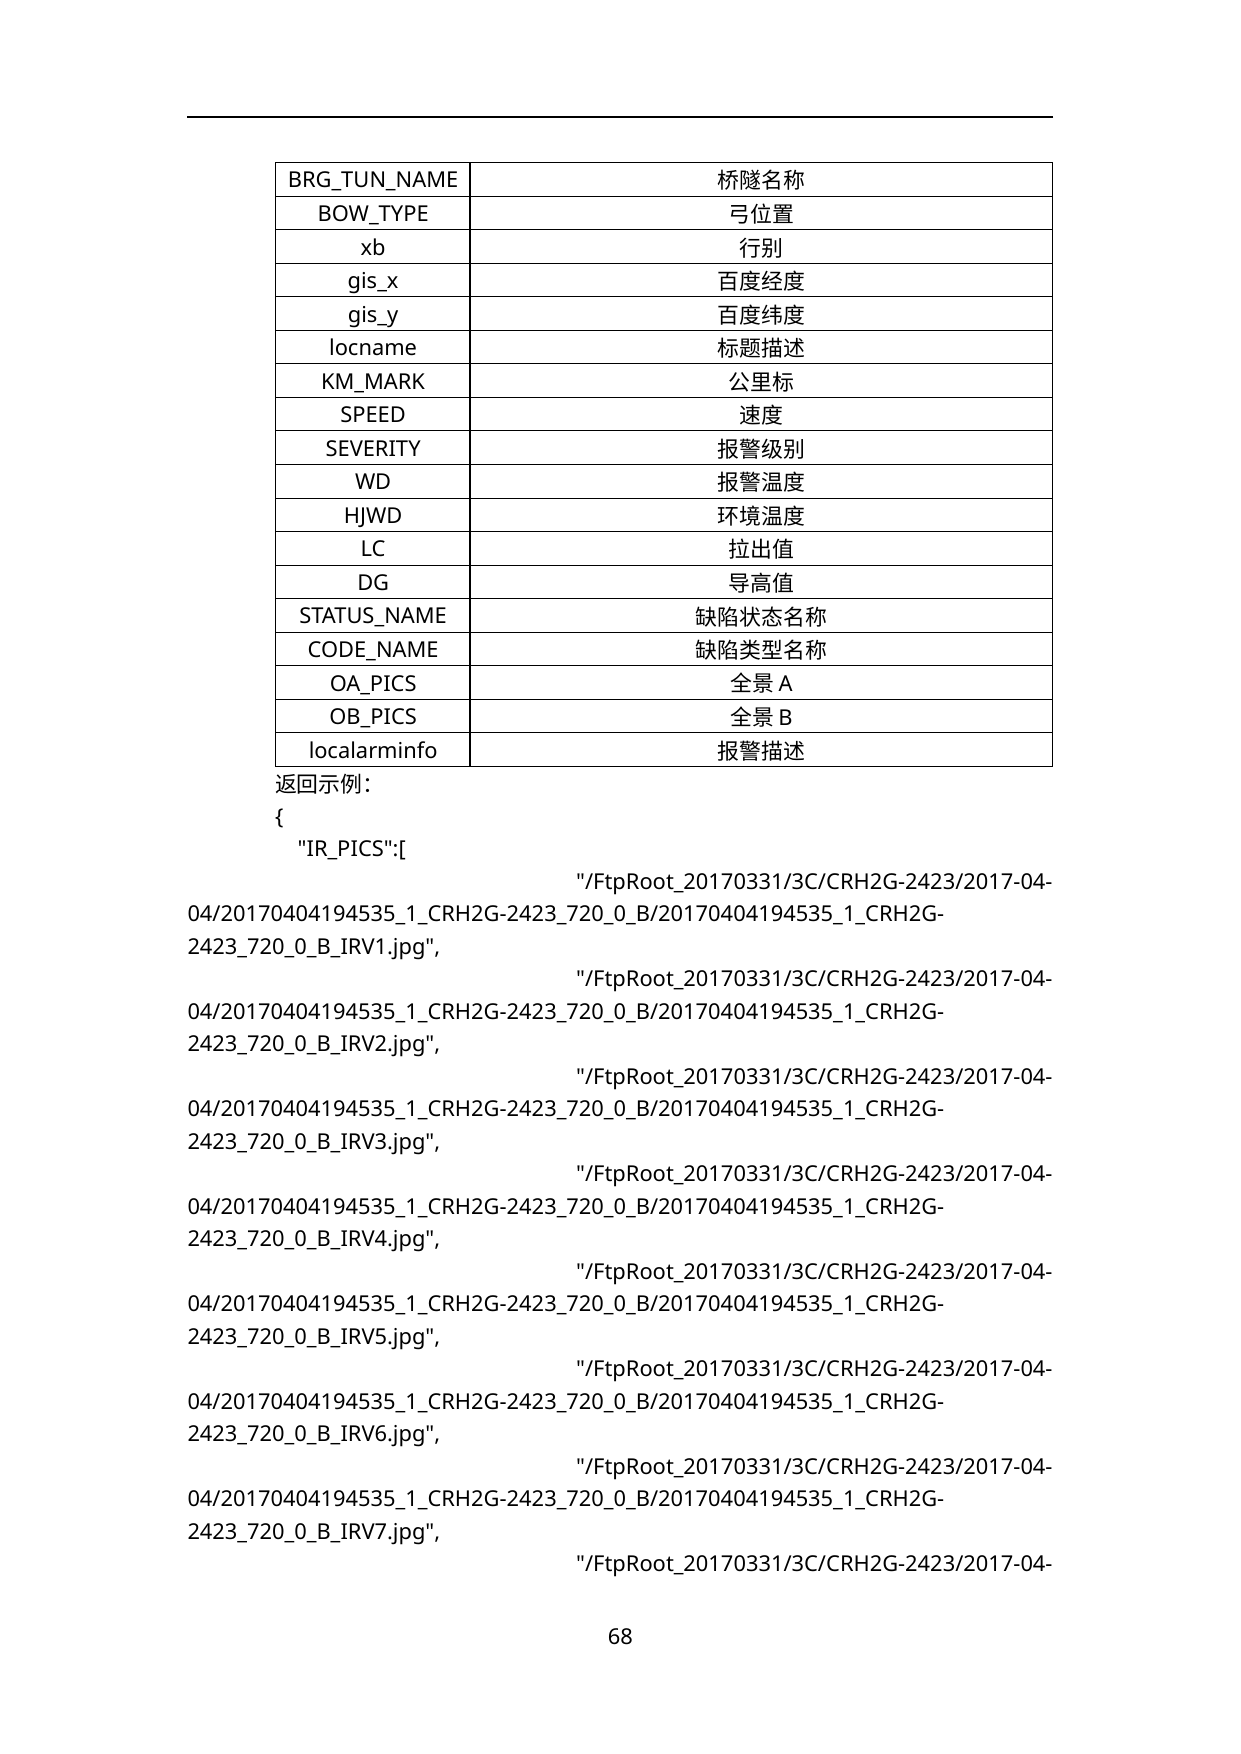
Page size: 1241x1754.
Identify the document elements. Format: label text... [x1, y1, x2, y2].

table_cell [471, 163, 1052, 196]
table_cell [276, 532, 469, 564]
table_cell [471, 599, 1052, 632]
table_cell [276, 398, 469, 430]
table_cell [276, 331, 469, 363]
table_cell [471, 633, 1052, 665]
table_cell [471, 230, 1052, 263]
text "/FtpRoot_20170331/3C/CRH2G-2423/2017-04-04/20170404194535_1_CRH2G-2423_720_0_B/20170404194535_1_CRH2G-2423_720_0_B_IRV5.jpg", [187, 1254, 1053, 1352]
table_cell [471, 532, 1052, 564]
text "IR_PICS":[ [187, 832, 1053, 864]
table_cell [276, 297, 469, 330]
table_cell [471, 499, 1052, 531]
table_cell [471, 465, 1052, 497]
text "/FtpRoot_20170331/3C/CRH2G-2423/2017-04-04/20170404194535_1_CRH2G-2423_720_0_B/20170404194535_1_CRH2G-2423_720_0_B_IRV4.jpg", [187, 1157, 1053, 1254]
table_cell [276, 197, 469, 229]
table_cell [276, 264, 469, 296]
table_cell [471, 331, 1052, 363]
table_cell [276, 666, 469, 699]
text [187, 1547, 1053, 1579]
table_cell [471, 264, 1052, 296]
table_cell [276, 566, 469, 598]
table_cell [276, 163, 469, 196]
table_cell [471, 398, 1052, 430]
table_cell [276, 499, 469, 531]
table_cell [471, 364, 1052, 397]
text "/FtpRoot_20170331/3C/CRH2G-2423/2017-04-04/20170404194535_1_CRH2G-2423_720_0_B/20170404194535_1_CRH2G-2423_720_0_B_IRV7.jpg", [187, 1449, 1053, 1547]
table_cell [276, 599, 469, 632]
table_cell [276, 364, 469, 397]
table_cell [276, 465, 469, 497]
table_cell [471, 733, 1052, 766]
text "/FtpRoot_20170331/3C/CRH2G-2423/2017-04-04/20170404194535_1_CRH2G-2423_720_0_B/20170404194535_1_CRH2G-2423_720_0_B_IRV3.jpg", [187, 1059, 1053, 1157]
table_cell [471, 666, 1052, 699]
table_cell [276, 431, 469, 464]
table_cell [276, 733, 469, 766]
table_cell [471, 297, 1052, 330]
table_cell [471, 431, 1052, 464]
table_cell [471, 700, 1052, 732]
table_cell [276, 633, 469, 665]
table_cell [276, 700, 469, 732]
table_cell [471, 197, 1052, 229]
text "/FtpRoot_20170331/3C/CRH2G-2423/2017-04-04/20170404194535_1_CRH2G-2423_720_0_B/20170404194535_1_CRH2G-2423_720_0_B_IRV6.jpg", [187, 1352, 1053, 1449]
text { [187, 799, 1053, 832]
text 返回示例： [187, 767, 1053, 799]
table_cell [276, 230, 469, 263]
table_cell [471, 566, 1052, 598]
text "/FtpRoot_20170331/3C/CRH2G-2423/2017-04-04/20170404194535_1_CRH2G-2423_720_0_B/20170404194535_1_CRH2G-2423_720_0_B_IRV2.jpg", [187, 962, 1053, 1059]
text "/FtpRoot_20170331/3C/CRH2G-2423/2017-04-04/20170404194535_1_CRH2G-2423_720_0_B/20170404194535_1_CRH2G-2423_720_0_B_IRV1.jpg", [187, 864, 1053, 962]
